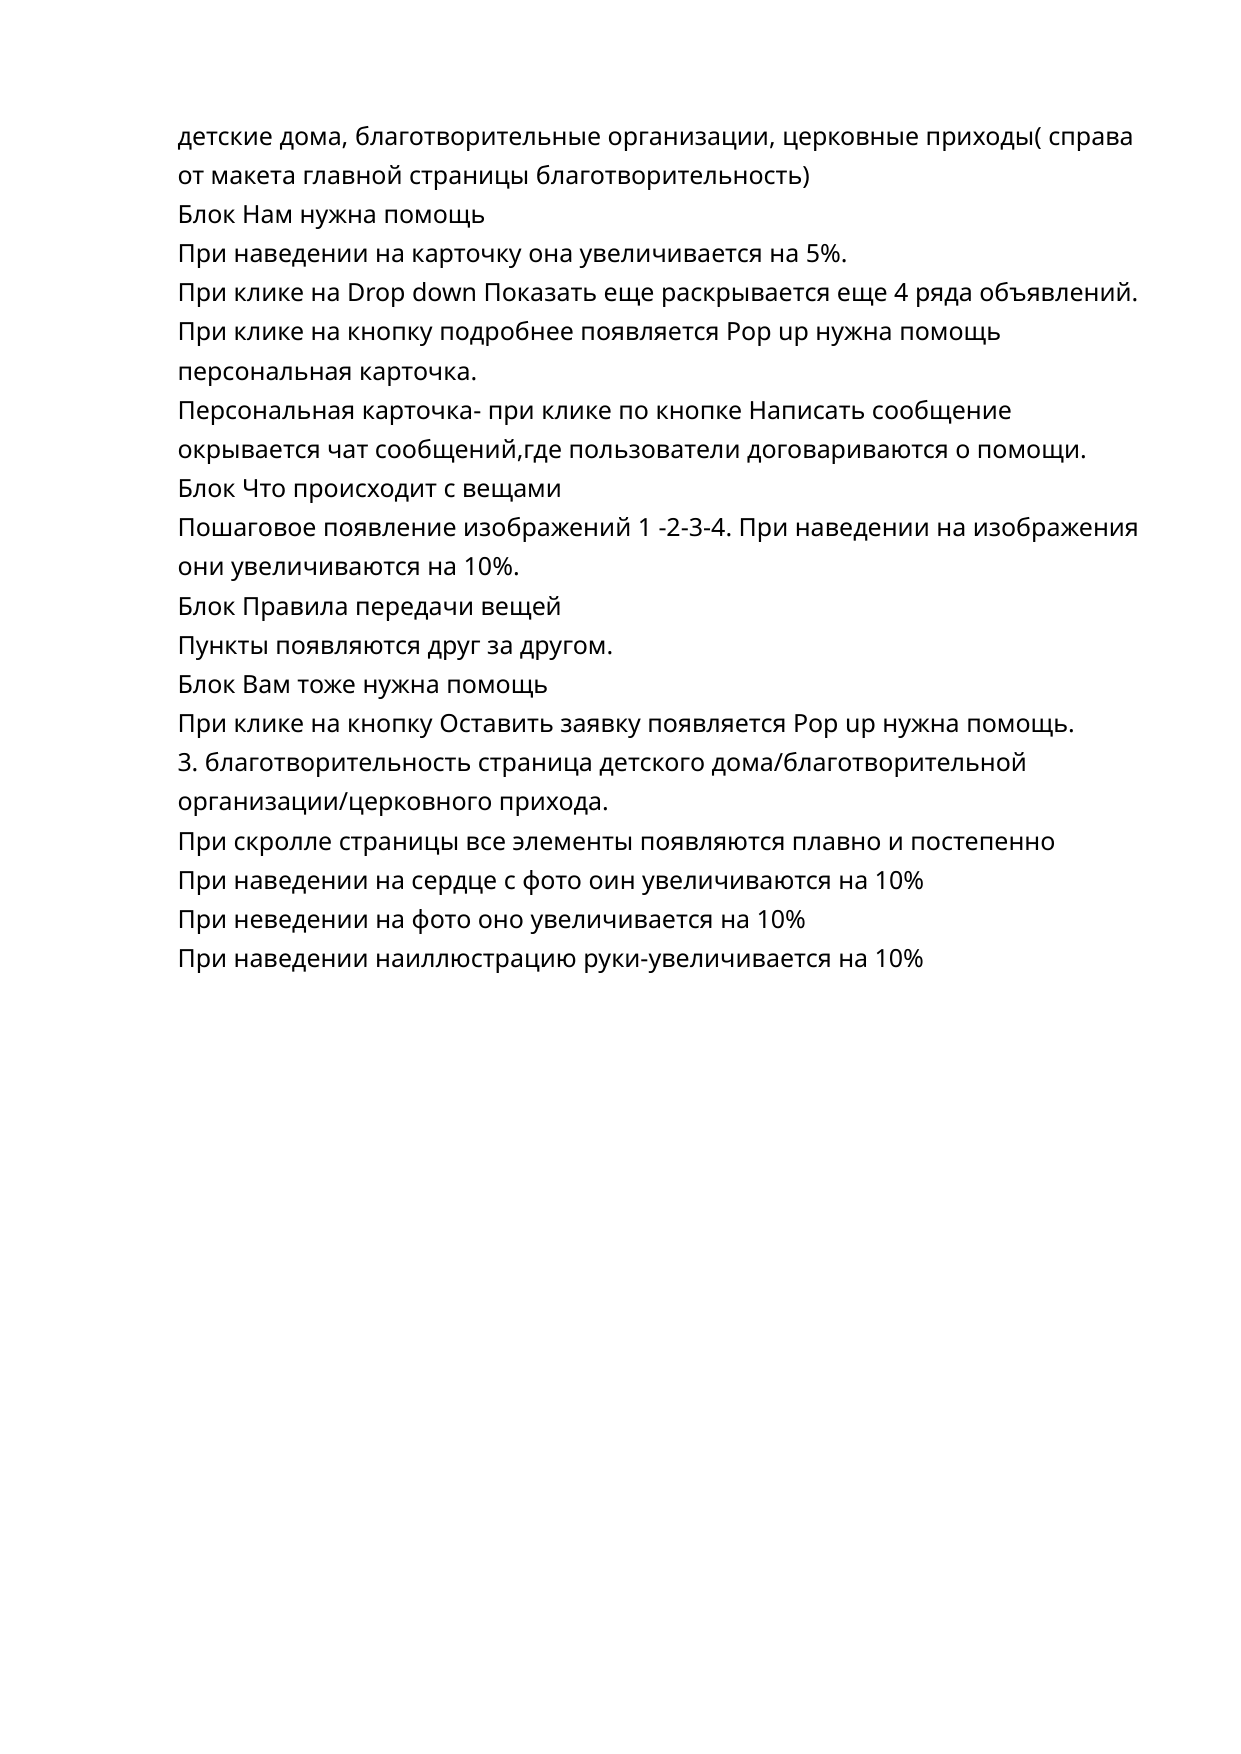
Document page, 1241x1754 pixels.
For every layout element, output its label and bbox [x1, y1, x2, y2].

text [177, 118, 1152, 975]
